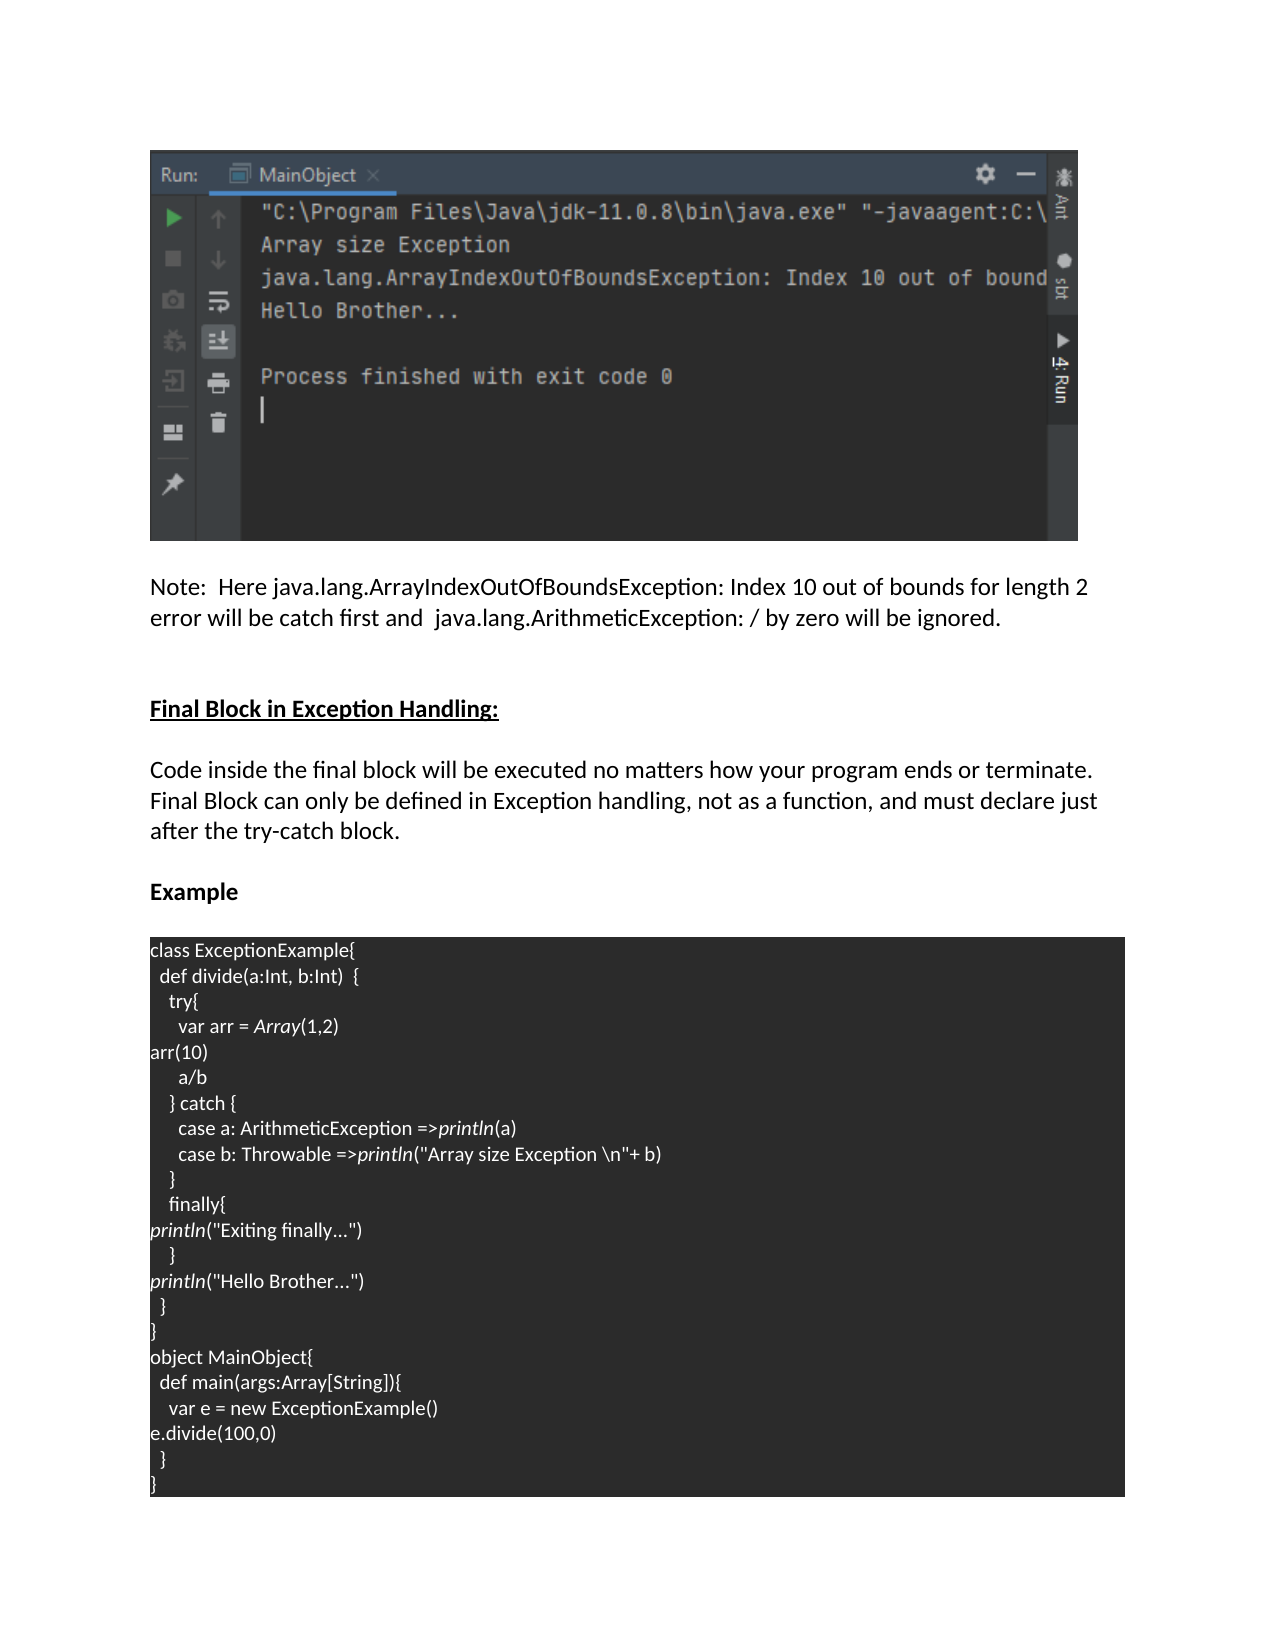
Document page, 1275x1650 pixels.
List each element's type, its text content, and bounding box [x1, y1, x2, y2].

text class ExceptionExample{ def divide(a:Int, b:Int) { try{ var arr = Array(1,2) arr(10) a/b } catch { case a: ArithmeticException =>println(a) case b: Throwable =>println("Array size Exception \n"+ b) } finally{ println("Exiting finally...") } println("Hello Brother...") } } object MainObject{ def main(args:Array[String]){ var e = new ExceptionExample() e.divide(100,0) } } [150, 937, 1125, 1497]
picture [150, 150, 1078, 541]
text Example [150, 876, 1125, 907]
text Note: Here java.lang.ArrayIndexOutOfBoundsException: Index 10 out of bounds for length 2 error will be catch first and java.lang.ArithmeticException: / by zero will be ignored. [150, 571, 1125, 632]
text Final Block in Exception Handling: [150, 693, 1125, 724]
text Code inside the final block will be executed no matters how your program ends or terminate. Final Block can only be defined in Exception handling, not as a function, and must declare just after the try-catch block. [150, 754, 1125, 846]
